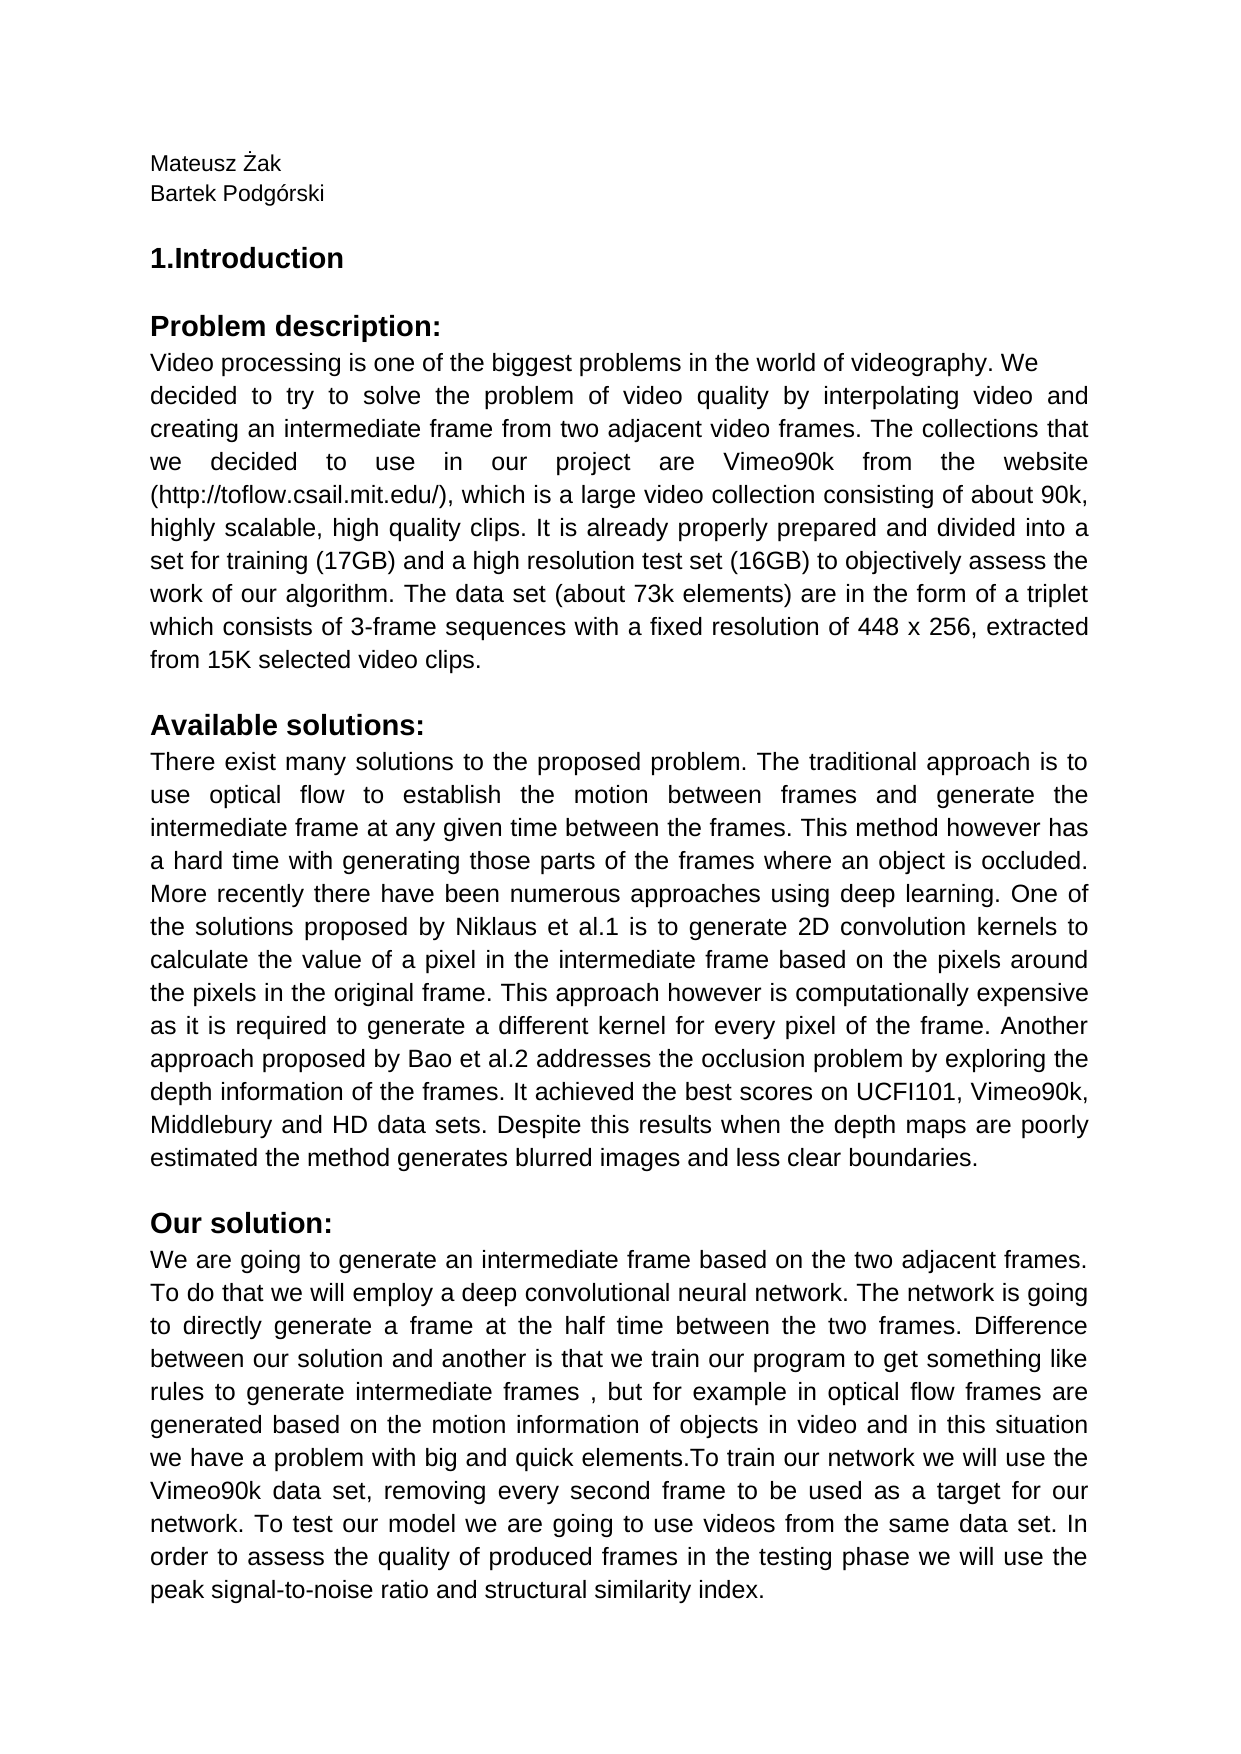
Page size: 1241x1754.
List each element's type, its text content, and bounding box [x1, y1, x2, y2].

text Available solutions: [150, 708, 1090, 742]
text Video processing is one of the biggest problems in the world of videography. We [150, 348, 1090, 377]
text Bartek Podgórski [150, 180, 1090, 207]
text We are going to generate an intermediate frame based on the two adjacent frames. To do that we will employ a deep convolutional neural network. The network is going to directly generate a frame at the half time between the two frames. Difference between our solution and another is that we train our program to get something like rules to generate intermediate frames , but for example in optical flow frames are generated based on the motion information of objects in video and in this situation we have a problem with big and quick elements.To train our network we will use the Vimeo90k data set, removing every second frame to be used as a target for our network. To test our model we are going to use videos from the same data set. In order to assess the quality of produced frames in the testing phase we will use the peak signal-to-noise ratio and structural similarity index. [150, 1245, 1090, 1604]
text Our solution: [150, 1206, 1090, 1240]
text Mateusz Żak [150, 150, 1090, 176]
text Problem description: [150, 309, 1090, 343]
text decided to try to solve the problem of video quality by interpolating video and creating an intermediate frame from two adjacent video frames. The collections that we decided to use in our project are Vimeo90k from the website (http://toflow.csail.mit.edu/), which is a large video collection consisting of about 90k, highly scalable, high quality clips. It is already properly prepared and divided into a set for training (17GB) and a high resolution test set (16GB) to objectively assess the work of our algorithm. The data set (about 73k elements) are in the form of a triplet which consists of 3-frame sequences with a fixed resolution of 448 x 256, extracted from 15K selected video clips. [150, 381, 1090, 674]
text There exist many solutions to the proposed problem. The traditional approach is to use optical flow to establish the motion between frames and generate the intermediate frame at any given time between the frames. This method however has a hard time with generating those parts of the frames where an object is occluded. More recently there have been numerous approaches using deep learning. One of the solutions proposed by Niklaus et al.1 is to generate 2D convolution kernels to calculate the value of a pixel in the intermediate frame based on the pixels around the pixels in the original frame. This approach however is computationally expensive as it is required to generate a different kernel for every pixel of the frame. Another approach proposed by Bao et al.2 addresses the occlusion problem by exploring the depth information of the frames. It achieved the best scores on UCFI101, Vimeo90k, Middlebury and HD data sets. Despite this results when the depth maps are poorly estimated the method generates blurred images and less clear boundaries. [150, 747, 1090, 1172]
text 1.Introduction [150, 241, 1090, 274]
